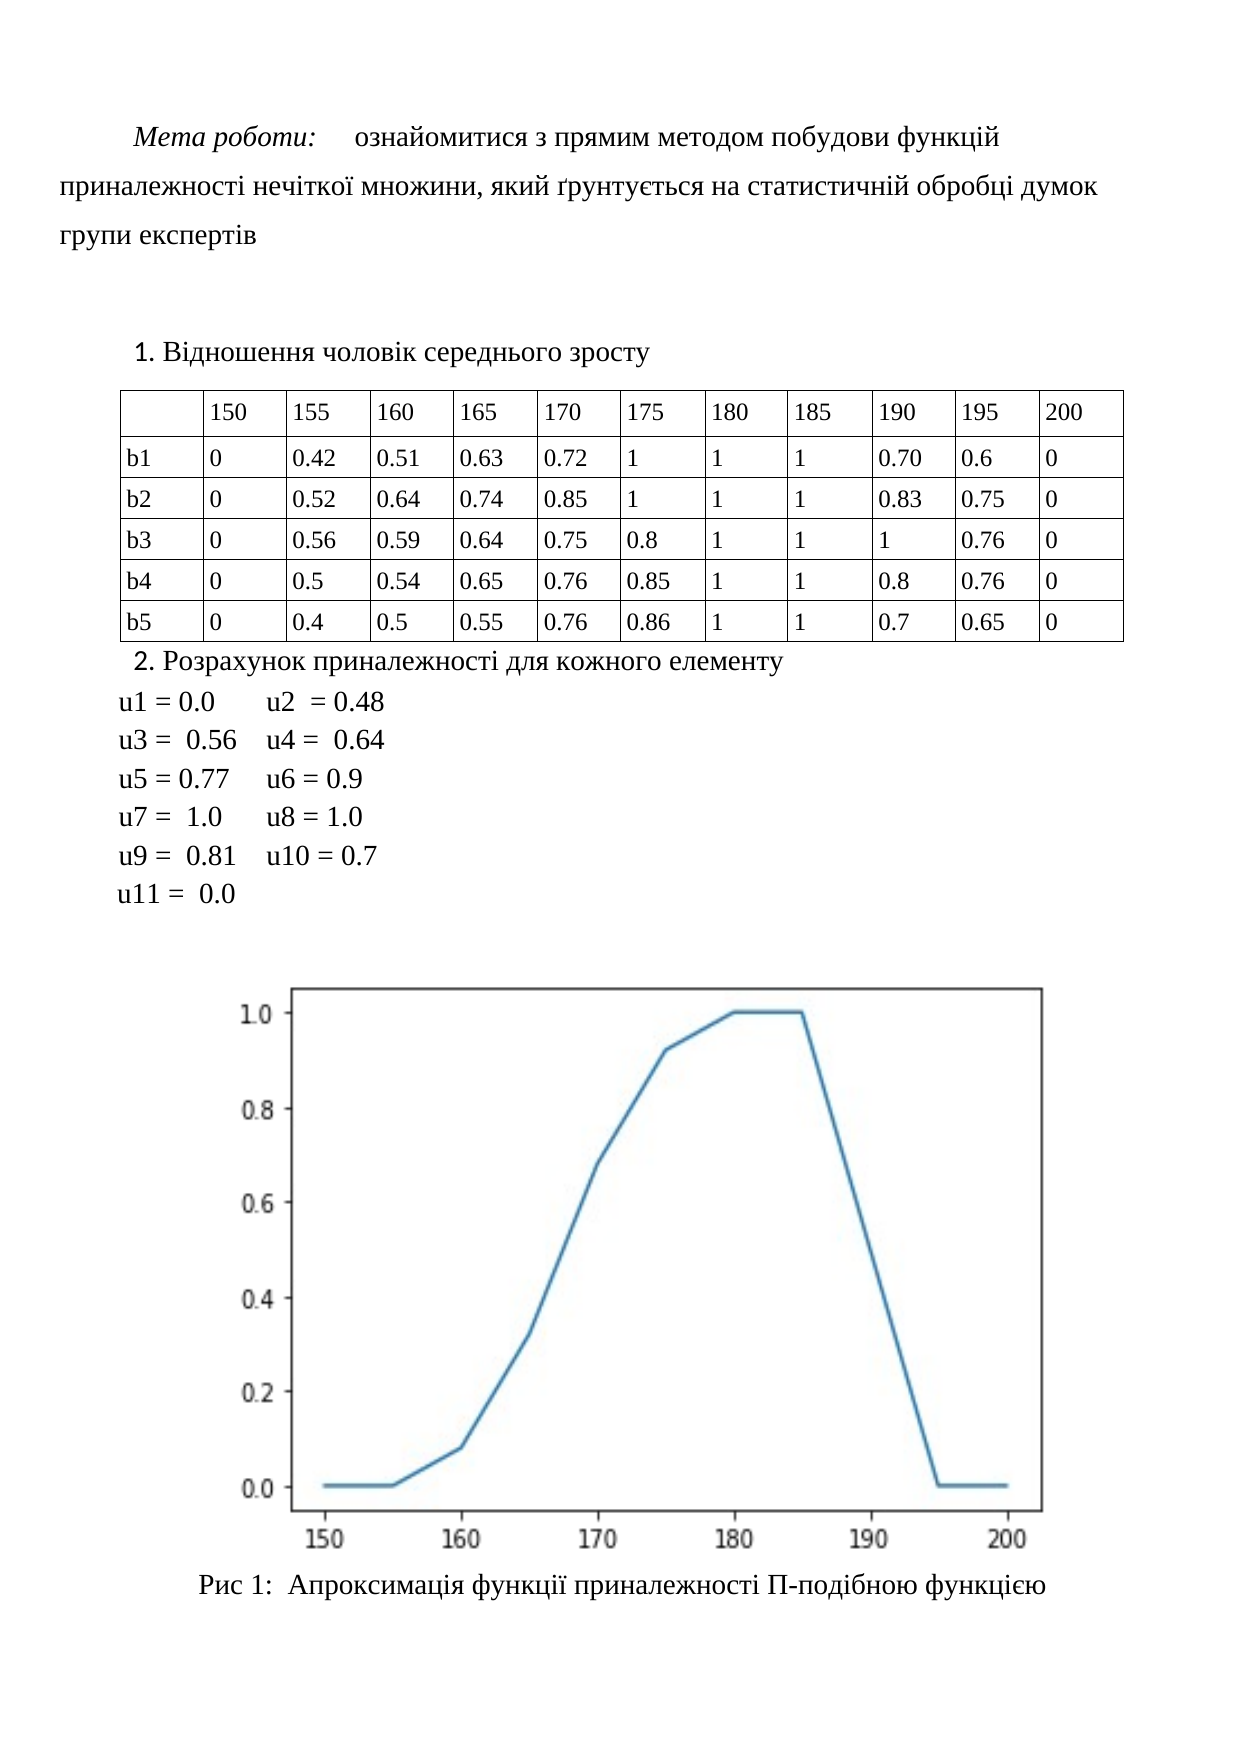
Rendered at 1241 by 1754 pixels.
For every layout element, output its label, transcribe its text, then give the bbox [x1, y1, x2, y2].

table_cell u3 = 0.56 [118, 723, 266, 761]
table_cell b3 [121, 519, 203, 559]
table_cell 0.76 [538, 560, 620, 600]
table_cell 0 [204, 478, 286, 518]
table_cell 0.85 [538, 478, 620, 518]
table_cell 1 [788, 437, 872, 477]
text Мета роботи: ознайомитися з прямим методом побудови функцій приналежності нечіткої множини, який ґрунтується на статистичній обробці думок групи експертів [59, 119, 1124, 251]
table_cell 0.42 [287, 437, 370, 477]
table_header 200 [1040, 391, 1123, 436]
table_cell 0.64 [454, 519, 537, 559]
table_header 165 [454, 391, 537, 436]
table_cell b4 [121, 560, 203, 600]
text Рис 1: Апроксимація функції приналежності П-подібною функцією [198, 1567, 1124, 1601]
table_cell u4 = 0.64 [266, 723, 384, 761]
table_cell 1 [788, 560, 872, 600]
list Відношення чоловік середнього зросту [133, 333, 1124, 368]
table_cell 0.8 [873, 560, 955, 600]
table_cell 0 [1040, 601, 1123, 641]
table_cell 0.52 [287, 478, 370, 518]
table_cell b5 [121, 601, 203, 641]
table_cell 0.86 [621, 601, 705, 641]
table_cell 0.59 [371, 519, 453, 559]
table_header u1 = 0.0 [118, 684, 266, 722]
table_cell 0.76 [956, 519, 1039, 559]
table_cell u10 = 0.7 [266, 838, 384, 877]
table_cell 1 [706, 478, 787, 518]
table_cell 0.54 [371, 560, 453, 600]
table_cell 1 [788, 519, 872, 559]
table_cell 0.4 [287, 601, 370, 641]
table_cell 1 [706, 437, 787, 477]
table_cell u8 = 1.0 [266, 800, 384, 838]
table_cell u6 = 0.9 [266, 761, 384, 799]
table_cell u5 = 0.77 [118, 761, 266, 799]
table_cell 1 [706, 560, 787, 600]
table_cell 0 [1040, 519, 1123, 559]
table_cell 0.72 [538, 437, 620, 477]
table_cell 0 [204, 560, 286, 600]
table_cell 0.64 [371, 478, 453, 518]
table_header [121, 391, 203, 436]
table_cell 0.5 [287, 560, 370, 600]
table_cell 0 [204, 519, 286, 559]
table_cell b2 [121, 478, 203, 518]
table_header 185 [788, 391, 872, 436]
table_cell 1 [788, 601, 872, 641]
table_cell 0.6 [956, 437, 1039, 477]
table_header 175 [621, 391, 705, 436]
table_header 195 [956, 391, 1039, 436]
table_cell 0.8 [621, 519, 705, 559]
list Розрахунок приналежності для кожного елементу [133, 642, 1124, 677]
table_header 190 [873, 391, 955, 436]
table_cell 0.76 [538, 601, 620, 641]
text u11 = 0.0 [117, 877, 1124, 910]
table_cell 0.76 [956, 560, 1039, 600]
table_cell 0.74 [454, 478, 537, 518]
table_header 160 [371, 391, 453, 436]
table_cell 1 [621, 478, 705, 518]
table_header u2 = 0.48 [266, 684, 384, 722]
table_cell 0.70 [873, 437, 955, 477]
table_cell u7 = 1.0 [118, 800, 266, 838]
table_cell b1 [121, 437, 203, 477]
table_cell 0 [1040, 437, 1123, 477]
table_cell 0 [1040, 560, 1123, 600]
table_cell 0.5 [371, 601, 453, 641]
table_cell 0.75 [956, 478, 1039, 518]
picture [224, 974, 1057, 1568]
table_cell 1 [706, 601, 787, 641]
table_cell 0.56 [287, 519, 370, 559]
table_cell 0.63 [454, 437, 537, 477]
table_cell 0 [204, 601, 286, 641]
table_header 150 [204, 391, 286, 436]
table_header 180 [706, 391, 787, 436]
table_cell 0.65 [454, 560, 537, 600]
table_header 170 [538, 391, 620, 436]
table_cell 1 [706, 519, 787, 559]
table_cell 0 [204, 437, 286, 477]
table_cell 1 [873, 519, 955, 559]
table_cell 0.51 [371, 437, 453, 477]
table_cell u9 = 0.81 [118, 838, 266, 877]
table_cell 0.55 [454, 601, 537, 641]
table_cell 1 [788, 478, 872, 518]
table_cell 0.83 [873, 478, 955, 518]
table_header 155 [287, 391, 370, 436]
table_cell 1 [621, 437, 705, 477]
table_cell 0.75 [538, 519, 620, 559]
table_cell 0 [1040, 478, 1123, 518]
table_cell 0.65 [956, 601, 1039, 641]
table_cell 0.85 [621, 560, 705, 600]
table_cell 0.7 [873, 601, 955, 641]
